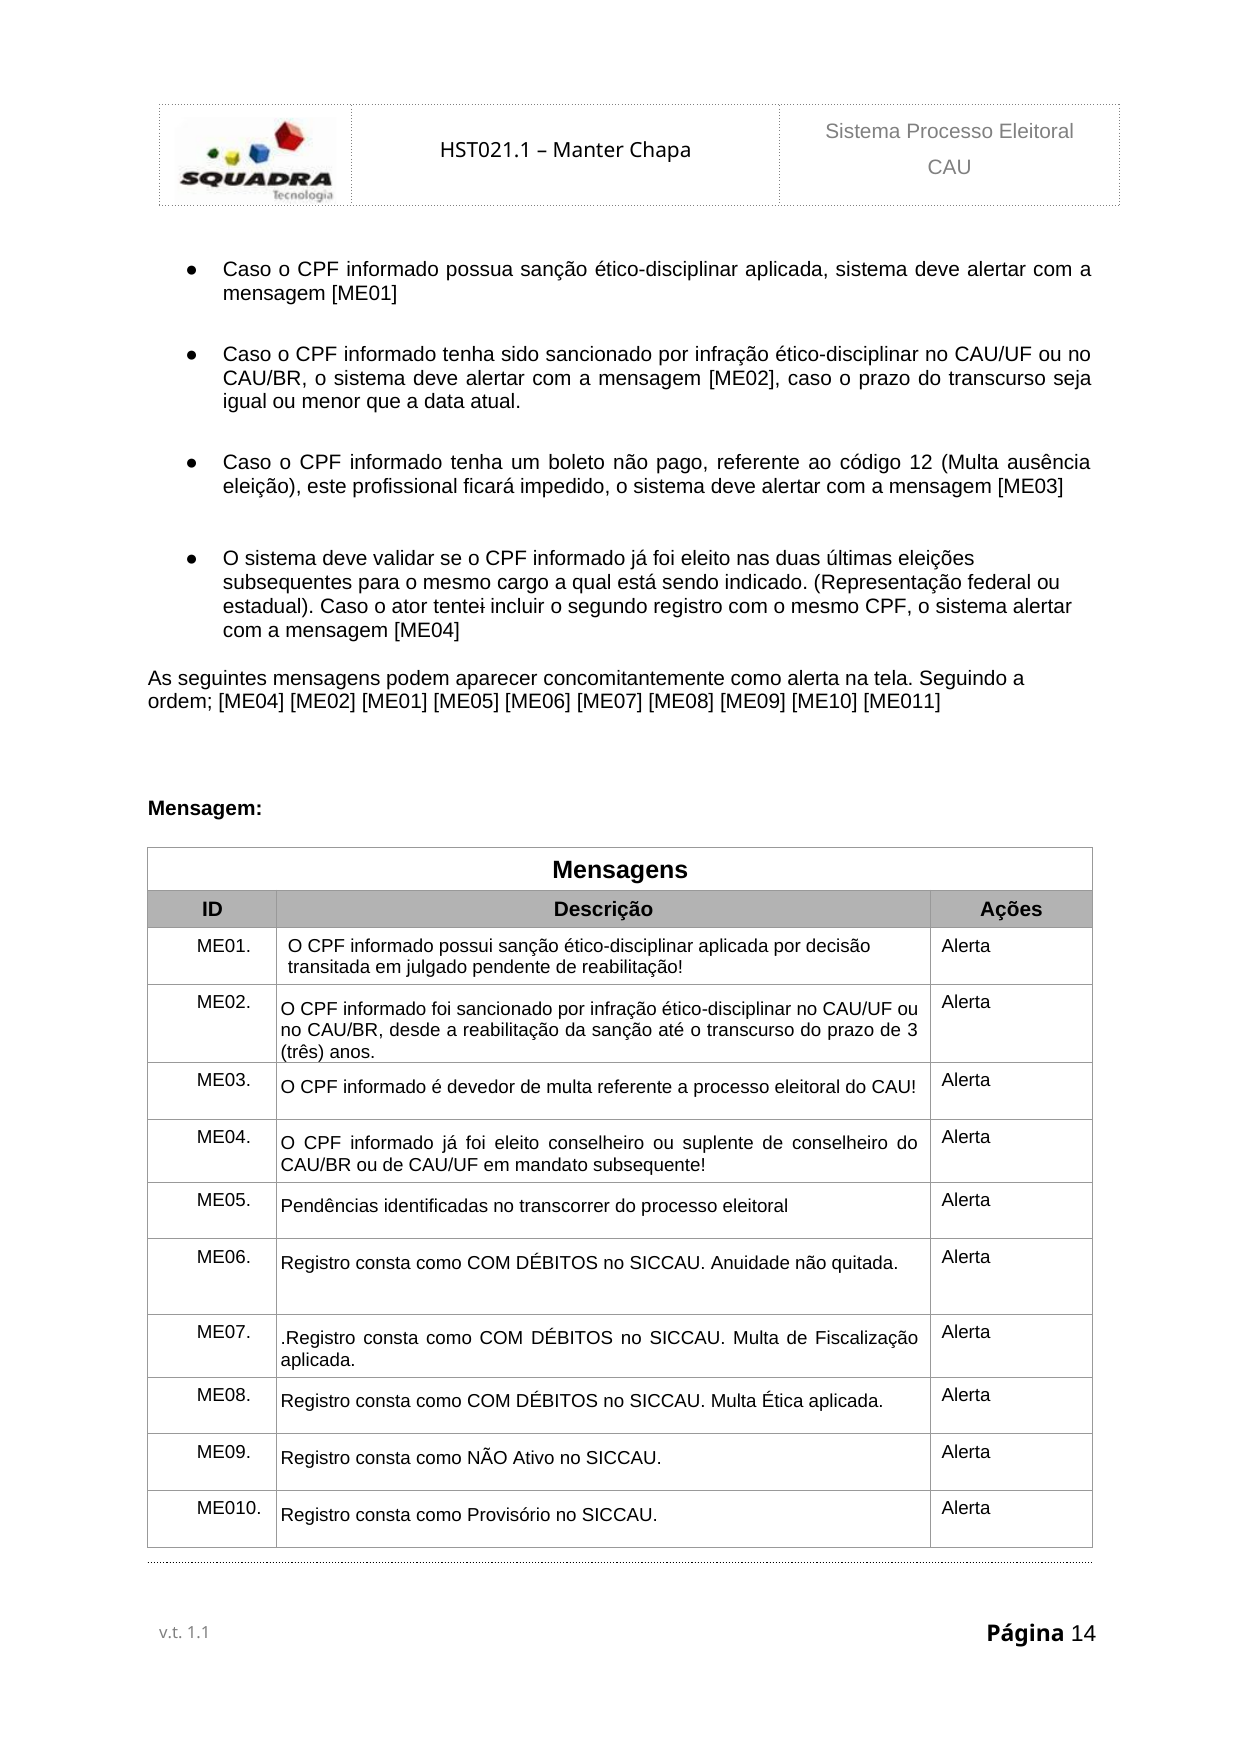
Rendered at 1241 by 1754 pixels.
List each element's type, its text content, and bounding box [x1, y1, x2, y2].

table_header Mensagens [148, 848, 1092, 889]
table_cell [148, 1183, 276, 1238]
table_cell Descrição [277, 891, 930, 927]
table_cell [148, 1378, 276, 1433]
table_cell Alerta [931, 1315, 1092, 1377]
table_cell ID [148, 891, 276, 927]
table_cell [148, 985, 276, 1062]
table_cell Alerta [931, 985, 1092, 1062]
list O sistema deve validar se o CPF informado já foi eleito nas duas últimas eleições subsequentes para o mesmo cargo a qual está sendo indicado. (Representação federal ou estadual). Caso o ator tentei incluir o segundo registro com o mesmo CPF, o sistema alertar com a mensagem [ME04] [185, 546, 1092, 641]
table_cell Registro consta como NÃO Ativo no SICCAU. [277, 1434, 930, 1490]
table_cell Alerta [931, 1120, 1092, 1182]
table_cell Alerta [931, 1434, 1092, 1490]
table_cell Ações [931, 891, 1092, 927]
table_cell Alerta [931, 1491, 1092, 1547]
table_cell [148, 1434, 276, 1490]
table_cell Alerta [931, 1063, 1092, 1119]
table_cell [148, 1491, 276, 1547]
picture [174, 117, 337, 205]
table_cell O CPF informado já foi eleito conselheiro ou suplente de conselheiro do CAU/BR ou de CAU/UF em mandato subsequente! [277, 1120, 930, 1182]
table_cell .Registro consta como COM DÉBITOS no SICCAU. Multa de Fiscalização aplicada. [277, 1315, 930, 1377]
table_cell [148, 1315, 276, 1377]
table_cell Registro consta como Provisório no SICCAU. [277, 1491, 930, 1547]
table_cell [148, 1239, 276, 1314]
table_cell O CPF informado possui sanção ético-disciplinar aplicada por decisão transitada em julgado pendente de reabilitação! [277, 928, 930, 984]
list Caso o CPF informado tenha sido sancionado por infração ético-disciplinar no CAU/UF ou no CAU/BR, o sistema deve alertar com a mensagem [ME02], caso o prazo do transcurso seja igual ou menor que a data atual. [185, 341, 1092, 413]
table_cell Registro consta como COM DÉBITOS no SICCAU. Anuidade não quitada. [277, 1239, 930, 1314]
table_cell [148, 928, 276, 984]
table_cell Alerta [931, 928, 1092, 984]
table_cell Registro consta como COM DÉBITOS no SICCAU. Multa Ética aplicada. [277, 1378, 930, 1433]
table_cell O CPF informado foi sancionado por infração ético-disciplinar no CAU/UF ou no CAU/BR, desde a reabilitação da sanção até o transcurso do prazo de 3 (três) anos. [277, 985, 930, 1062]
table_cell O CPF informado é devedor de multa referente a processo eleitoral do CAU! [277, 1063, 930, 1119]
list Caso o CPF informado tenha um boleto não pago, referente ao código 12 (Multa ausência eleição), este profissional ficará impedido, o sistema deve alertar com a mensagem [ME03] [185, 450, 1092, 498]
table_cell Alerta [931, 1378, 1092, 1433]
table_cell Alerta [931, 1183, 1092, 1238]
table_cell [148, 1063, 276, 1119]
text As seguintes mensagens podem aparecer concomitantemente como alerta na tela. Seguindo a ordem; [ME04] [ME02] [ME01] [ME05] [ME06] [ME07] [ME08] [ME09] [ME10] [ME011] [148, 665, 1092, 713]
table_cell Pendências identificadas no transcorrer do processo eleitoral [277, 1183, 930, 1238]
text Mensagem: [148, 796, 1092, 820]
list Caso o CPF informado possua sanção ético-disciplinar aplicada, sistema deve alertar com a mensagem [ME01] [185, 257, 1092, 305]
table_cell [148, 1120, 276, 1182]
table_cell Alerta [931, 1239, 1092, 1314]
